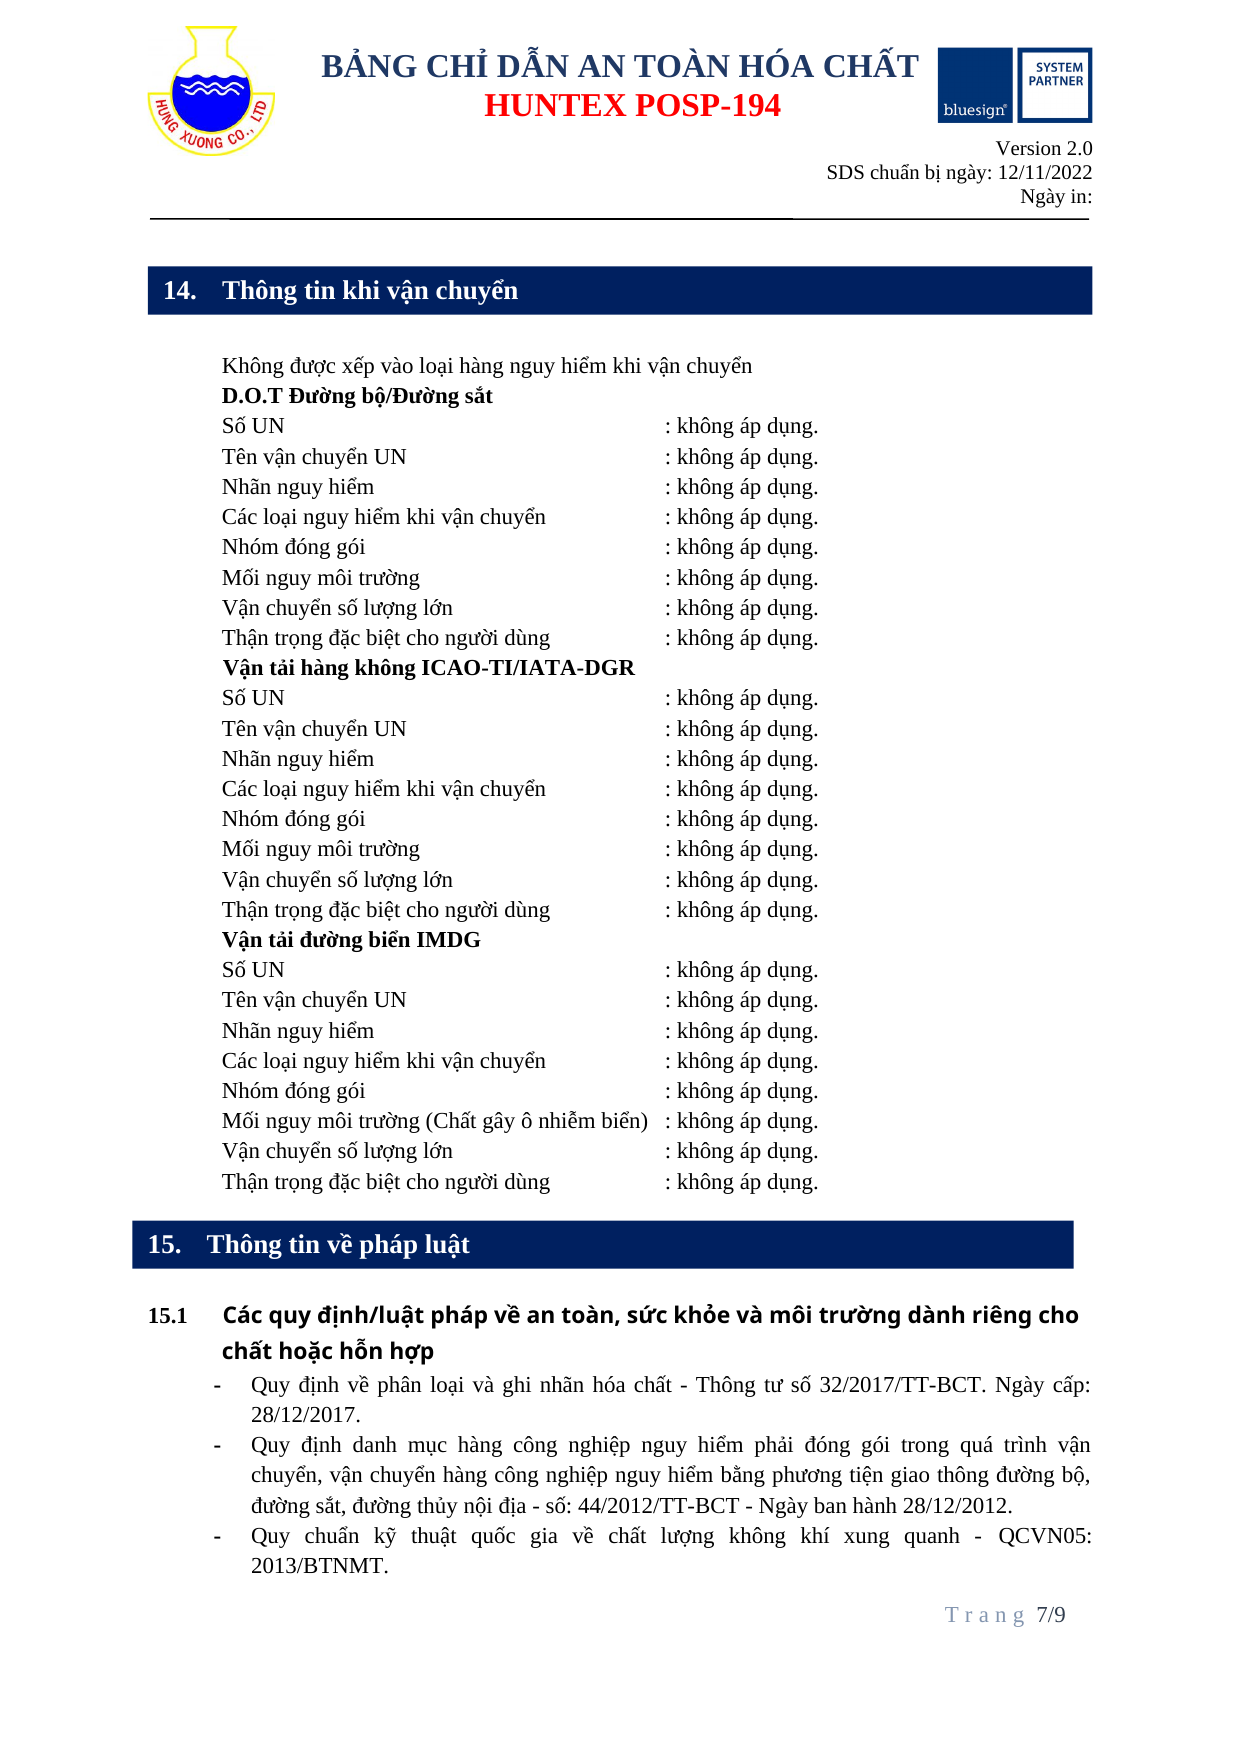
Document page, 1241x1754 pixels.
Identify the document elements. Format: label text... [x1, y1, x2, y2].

text Nhãn nguy hiểm : không áp dụng. [222, 745, 1092, 771]
picture [147, 26, 275, 156]
text Số UN : không áp dụng. [222, 412, 1092, 439]
text Vận tải đường biển IMDG [148, 926, 1092, 952]
text Các loại nguy hiểm khi vận chuyển : không áp dụng. [222, 1047, 1092, 1073]
text Nhóm đóng gói : không áp dụng. [222, 805, 1092, 832]
text Không được xếp vào loại hàng nguy hiểm khi vận chuyển [222, 352, 1092, 378]
text Vận chuyển số lượng lớn : không áp dụng. [222, 866, 1092, 892]
text Nhóm đóng gói : không áp dụng. [222, 533, 1092, 560]
text Vận chuyển số lượng lớn : không áp dụng. [222, 594, 1092, 620]
text Mối nguy môi trường (Chất gây ô nhiễm biển) : không áp dụng. [222, 1107, 1092, 1134]
text Các loại nguy hiểm khi vận chuyển : không áp dụng. [222, 503, 1092, 529]
list Quy chuẩn kỹ thuật quốc gia về chất lượng không khí xung quanh - QCVN05: 2013/BTNMT. [213, 1522, 1092, 1578]
text 15.1 Các quy định/luật pháp về an toàn, sức khỏe và môi trường dành riêng cho chất hoặc hỗn hợp [148, 1299, 1092, 1366]
text Các loại nguy hiểm khi vận chuyển : không áp dụng. [222, 775, 1092, 801]
text Số UN : không áp dụng. [222, 684, 1092, 711]
text Mối nguy môi trường : không áp dụng. [222, 835, 1092, 862]
text Tên vận chuyển UN : không áp dụng. [222, 986, 1092, 1013]
text Tên vận chuyển UN : không áp dụng. [222, 714, 1092, 741]
text Tên vận chuyển UN : không áp dụng. [222, 443, 1092, 469]
text Nhãn nguy hiểm : không áp dụng. [222, 473, 1092, 499]
text Thận trọng đặc biệt cho người dùng : không áp dụng. [222, 624, 1092, 650]
text Nhóm đóng gói : không áp dụng. [222, 1077, 1092, 1103]
text Nhãn nguy hiểm : không áp dụng. [222, 1017, 1092, 1043]
list Quy định về phân loại và ghi nhãn hóa chất - Thông tư số 32/2017/TT-BCT. Ngày cấp: 28/12/2017. [213, 1371, 1092, 1427]
text Mối nguy môi trường : không áp dụng. [222, 563, 1092, 590]
text Vận chuyển số lượng lớn : không áp dụng. [222, 1137, 1092, 1164]
text Số UN : không áp dụng. [222, 956, 1092, 983]
picture [937, 45, 1093, 125]
list Quy định danh mục hàng công nghiệp nguy hiểm phải đóng gói trong quá trình vận chuyển, vận chuyển hàng công nghiệp nguy hiểm bằng phương tiện giao thông đường bộ, đường sắt, đường thủy nội địa - số: 44/2012/TT-BCT - Ngày ban hành 28/12/2012. [213, 1431, 1092, 1518]
text Vận tải hàng không ICAO-TI/IATA-DGR [148, 654, 1092, 681]
text D.O.T Đường bộ/Đường sắt [222, 382, 1092, 409]
text Thận trọng đặc biệt cho người dùng : không áp dụng. [222, 896, 1092, 922]
text Thận trọng đặc biệt cho người dùng : không áp dụng. [222, 1168, 1092, 1194]
